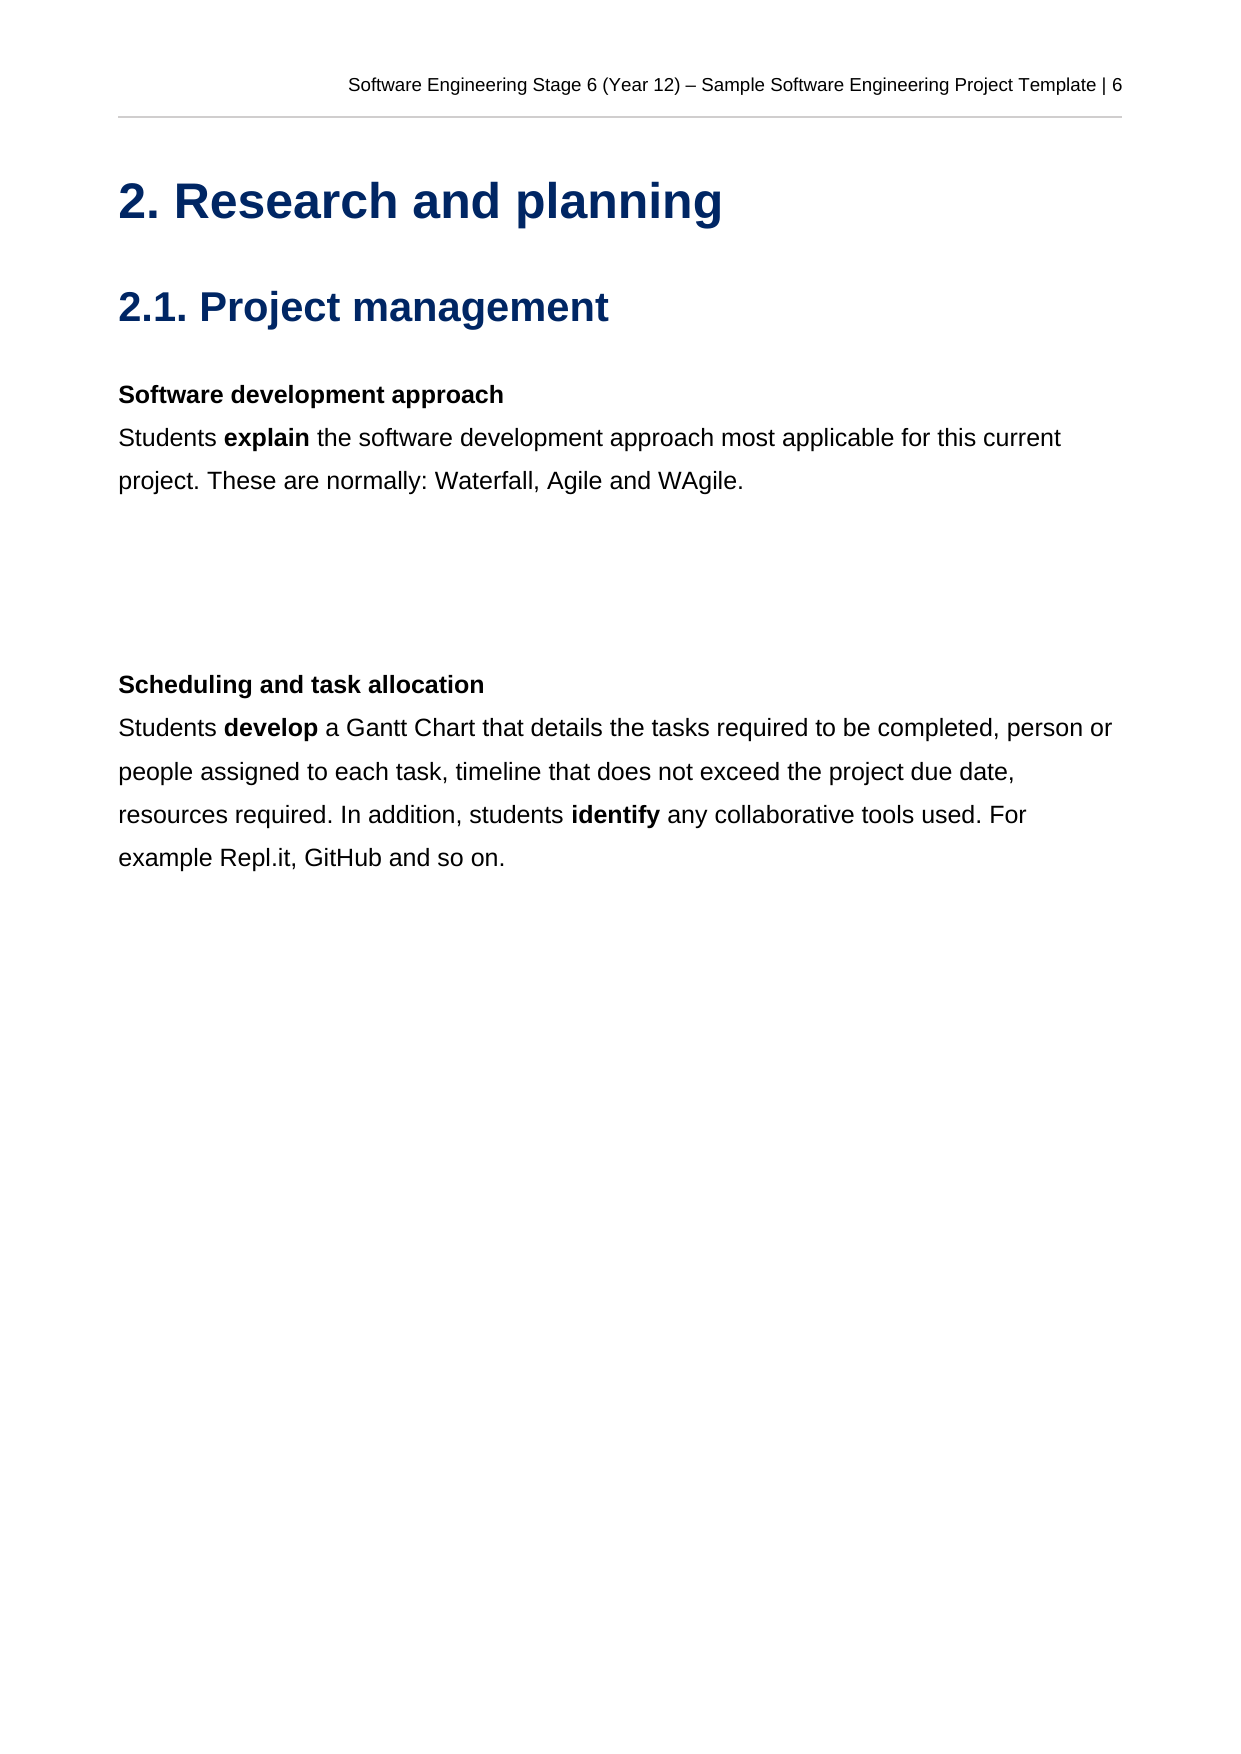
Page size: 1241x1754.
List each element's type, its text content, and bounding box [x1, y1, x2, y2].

text Scheduling and task allocation Students develop a Gantt Chart that details the tasks required to be completed, person or people assigned to each task, timeline that does not exceed the project due date, resources required. In addition, students identify any collaborative tools used. For example Repl.it, GitHub and so on. [118, 670, 1122, 872]
subtitle 2. Research and planning [118, 172, 1122, 229]
subtitle 2.1. Project management [118, 283, 1122, 331]
text Software development approach Students explain the software development approach most applicable for this current project. These are normally: Waterfall, Agile and WAgile. [118, 380, 1122, 495]
